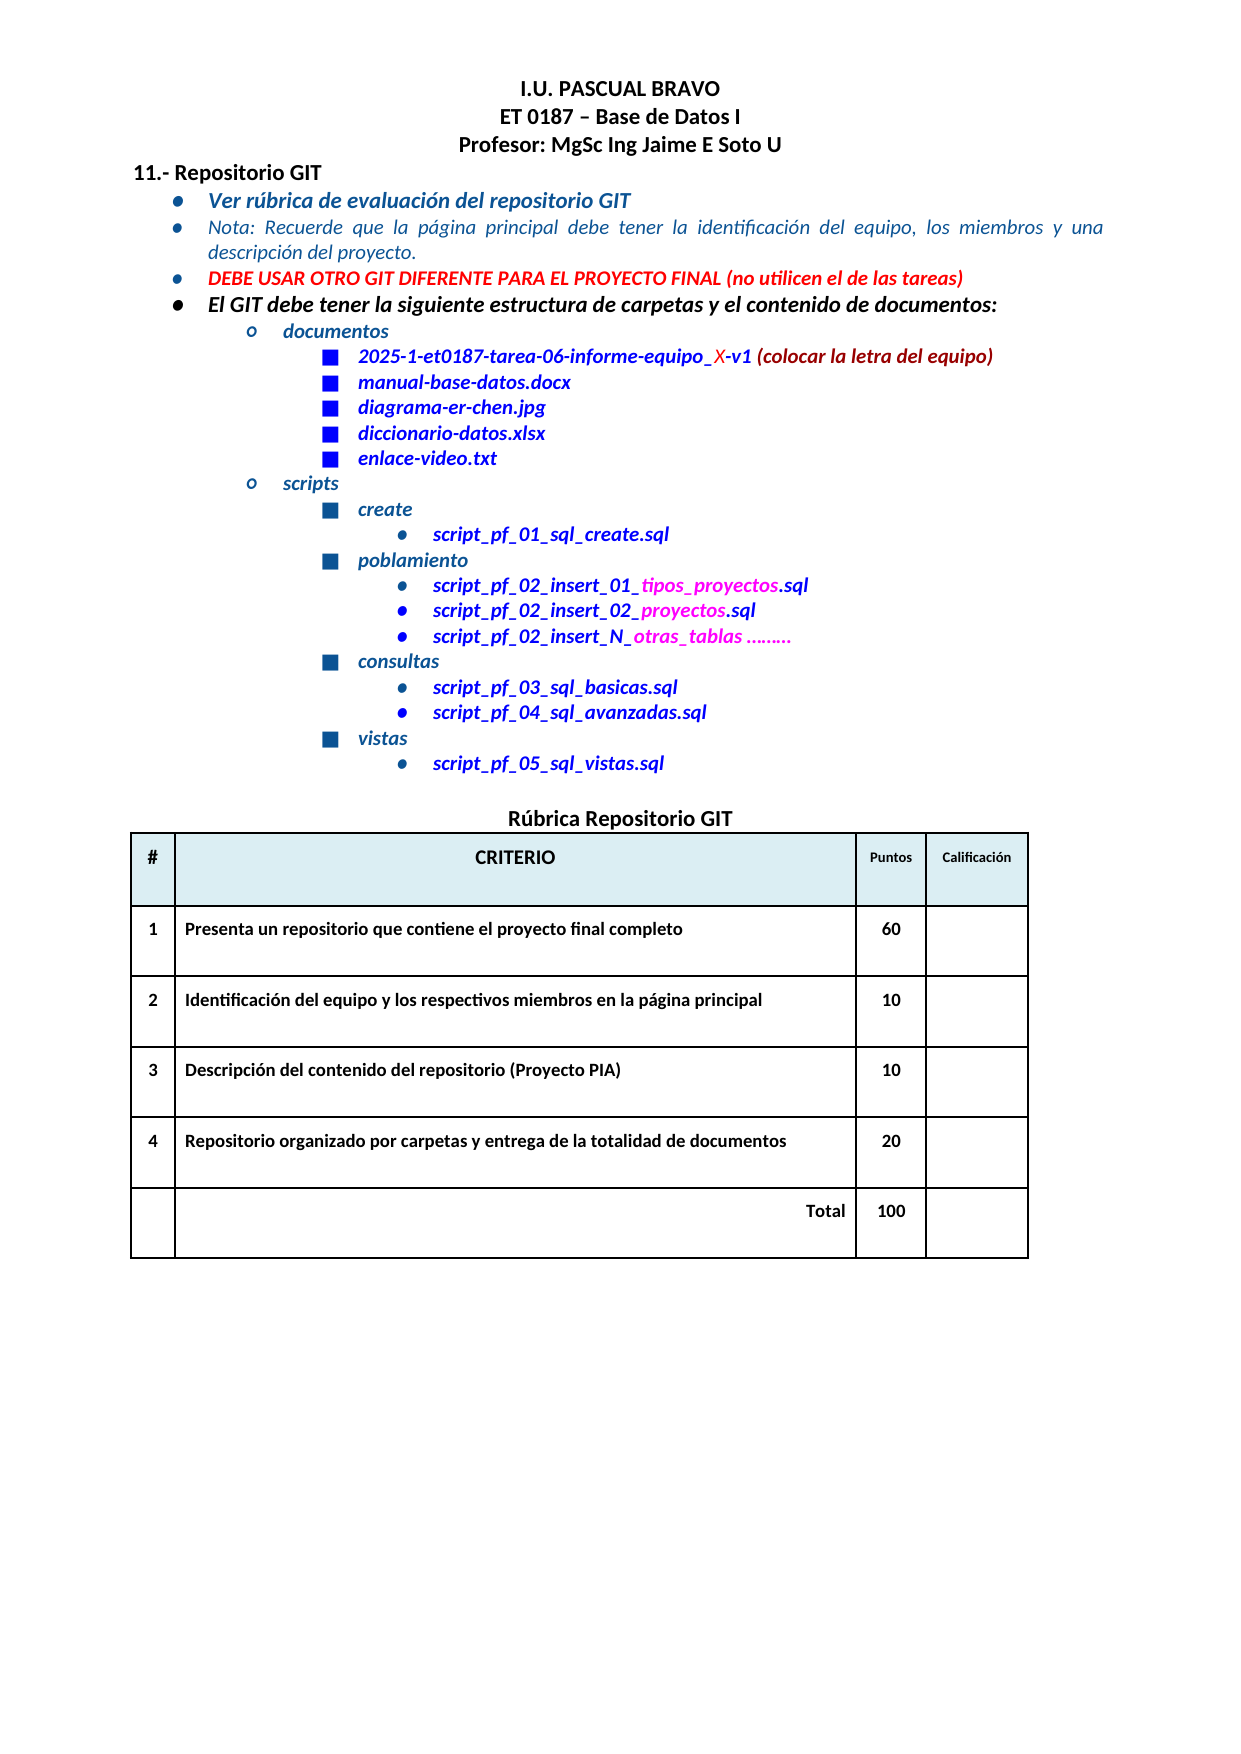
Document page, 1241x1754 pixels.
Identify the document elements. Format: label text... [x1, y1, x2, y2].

table_cell 3 [132, 1048, 174, 1116]
table_cell 60 [857, 907, 925, 975]
table_cell 2 [132, 977, 174, 1046]
list scripts [245, 471, 1107, 496]
table_cell [927, 907, 1027, 975]
table_cell Descripción del contenido del repositorio (Proyecto PIA) [176, 1048, 855, 1116]
list script_pf_02_insert_01_tipos_proyectos.sql [395, 572, 1107, 598]
list script_pf_03_sql_basicas.sql [395, 674, 1107, 699]
list create [320, 496, 1107, 521]
table_header # [132, 834, 174, 905]
table_cell Total [176, 1189, 855, 1257]
table_cell [927, 977, 1027, 1046]
table_header CRITERIO [176, 834, 855, 905]
list script_pf_05_sql_vistas.sql [395, 750, 1107, 776]
text 11.- Repositorio GIT [133, 158, 1107, 186]
table_cell Repositorio organizado por carpetas y entrega de la totalidad de documentos [176, 1118, 855, 1187]
table_cell 1 [132, 907, 174, 975]
table_header Puntos [857, 834, 925, 905]
list documentos [245, 318, 1107, 343]
list manual-base-datos.docx [320, 369, 1107, 394]
table_cell 100 [857, 1189, 925, 1257]
table_cell 20 [857, 1118, 925, 1187]
table_cell [927, 1189, 1027, 1257]
list consultas [320, 648, 1107, 674]
list script_pf_02_insert_N_otras_tablas ……… [395, 623, 1107, 648]
table_cell 4 [132, 1118, 174, 1187]
list El GIT debe tener la siguiente estructura de carpetas y el contenido de documentos: [170, 290, 1107, 318]
list script_pf_01_sql_create.sql [395, 521, 1107, 547]
list poblamiento [320, 547, 1107, 572]
table_cell [927, 1048, 1027, 1116]
list diagrama-er-chen.jpg [320, 394, 1107, 420]
list script_pf_02_insert_02_proyectos.sql [395, 598, 1107, 623]
list script_pf_04_sql_avanzadas.sql [395, 699, 1107, 725]
table_cell [132, 1189, 174, 1257]
text Rúbrica Repositorio GIT [133, 804, 1107, 832]
table_header Calificación [927, 834, 1027, 905]
list Ver rúbrica de evaluación del repositorio GIT [170, 186, 1107, 214]
table_cell 10 [857, 977, 925, 1046]
table_cell [927, 1118, 1027, 1187]
list DEBE USAR OTRO GIT DIFERENTE PARA EL PROYECTO FINAL (no utilicen el de las tareas) [170, 265, 1107, 290]
list vistas [320, 725, 1107, 750]
list enlace-video.txt [320, 445, 1107, 471]
list Nota: Recuerde que la página principal debe tener la identificación del equipo, los miembros y una descripción del proyecto. [170, 214, 1107, 265]
table_cell Identificación del equipo y los respectivos miembros en la página principal [176, 977, 855, 1046]
list 2025-1-et0187-tarea-06-informe-equipo_X-v1 (colocar la letra del equipo) [320, 343, 1107, 369]
table_cell Presenta un repositorio que contiene el proyecto final completo [176, 907, 855, 975]
list diccionario-datos.xlsx [320, 420, 1107, 445]
table_cell 10 [857, 1048, 925, 1116]
